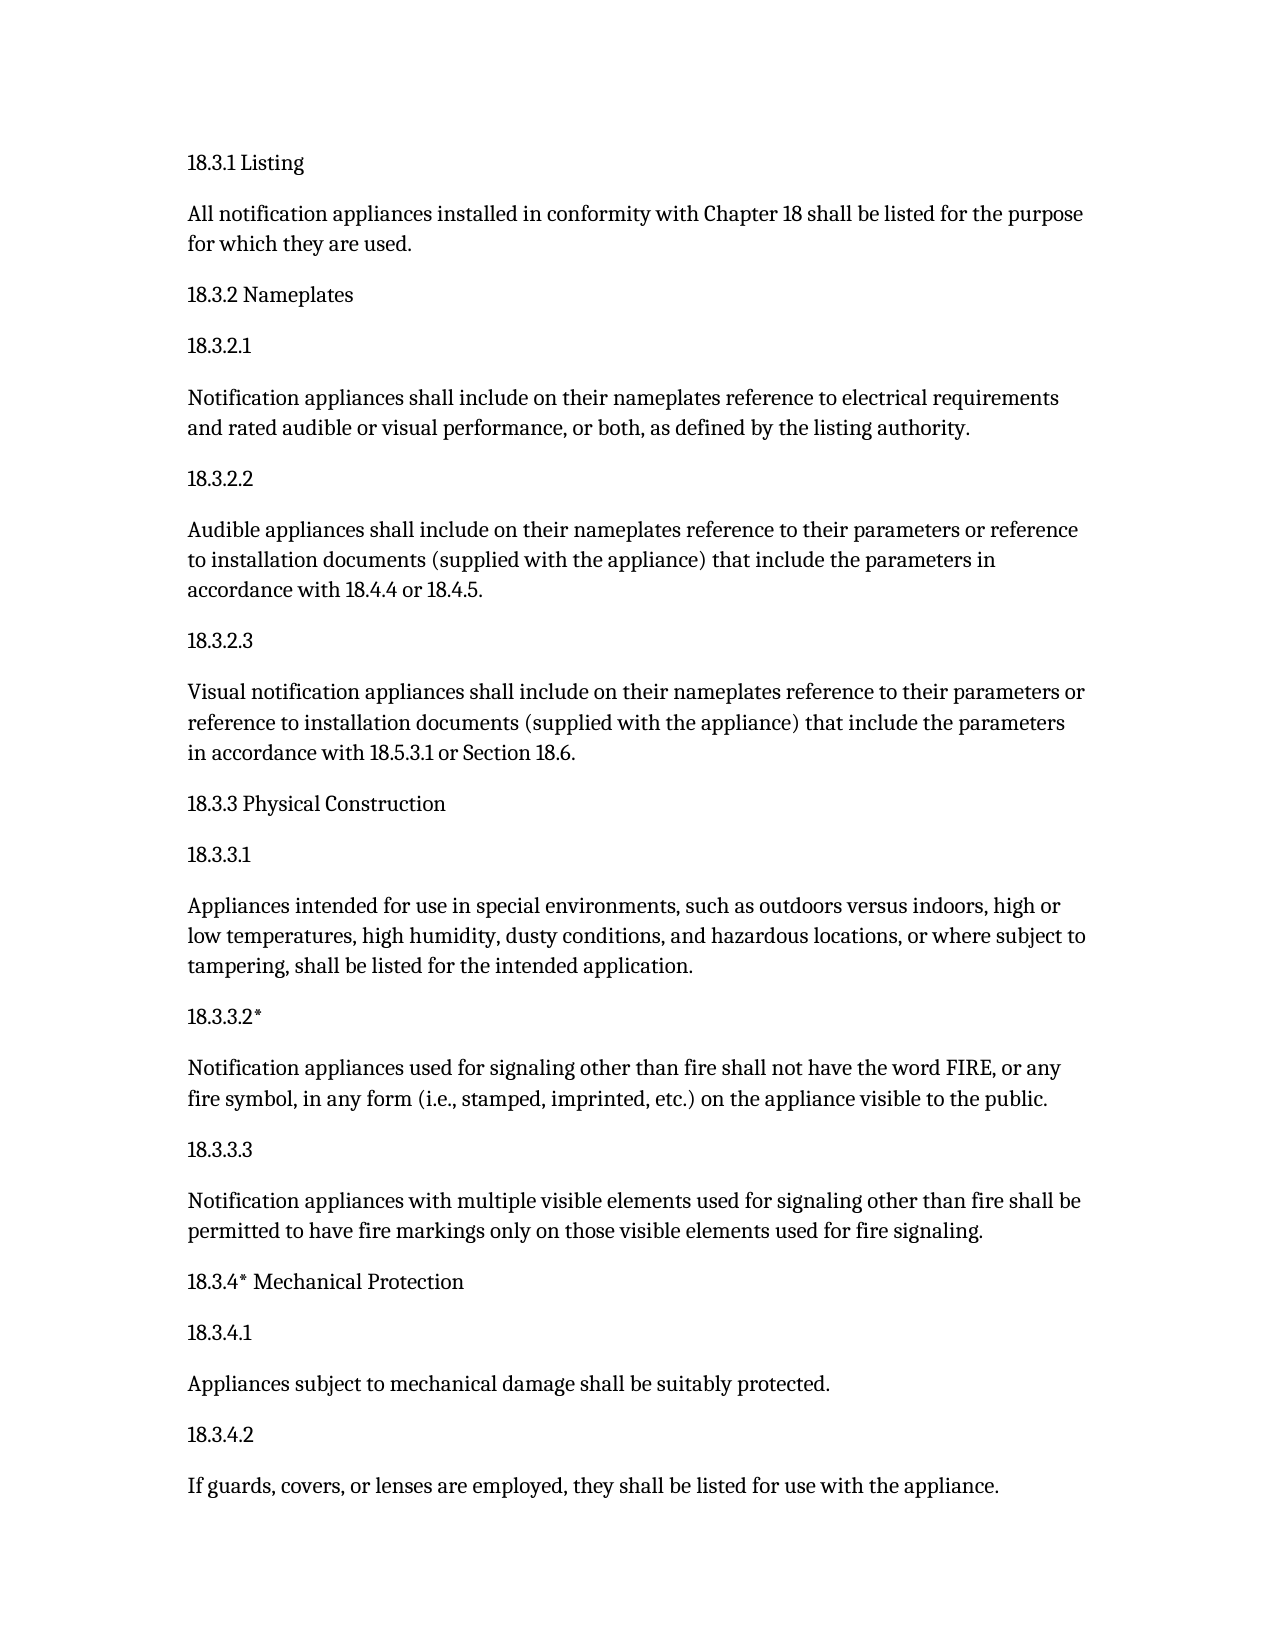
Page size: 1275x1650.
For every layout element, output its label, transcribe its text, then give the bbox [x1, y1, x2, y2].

text Notification appliances with multiple visible elements used for signaling other than fire shall be permitted to have fire markings only on those visible elements used for fire signaling. [187, 1187, 1087, 1244]
text 18.3.3.2* [187, 1004, 1087, 1031]
text Audible appliances shall include on their nameplates reference to their parameters or reference to installation documents (supplied with the appliance) that include the parameters in accordance with 18.4.4 or 18.4.5. [187, 517, 1087, 603]
text Notification appliances shall include on their nameplates reference to electrical requirements and rated audible or visual performance, or both, as defined by the listing authority. [187, 384, 1087, 441]
text 18.3.1 Listing [187, 150, 1087, 176]
text 18.3.2.2 [187, 466, 1087, 492]
text Appliances intended for use in special environments, such as outdoors versus indoors, high or low temperatures, high humidity, dusty conditions, and hazardous locations, or where subject to tampering, shall be listed for the intended application. [187, 893, 1087, 979]
text 18.3.2.3 [187, 628, 1087, 654]
text 18.3.2 Nameplates [187, 282, 1087, 309]
text 18.3.4* Mechanical Protection [187, 1269, 1087, 1295]
text 18.3.2.1 [187, 333, 1087, 360]
text Visual notification appliances shall include on their nameplates reference to their parameters or reference to installation documents (supplied with the appliance) that include the parameters in accordance with 18.5.3.1 or Section 18.6. [187, 679, 1087, 766]
text 18.3.3 Physical Construction [187, 791, 1087, 817]
text 18.3.3.1 [187, 842, 1087, 868]
text 18.3.3.3 [187, 1136, 1087, 1163]
text Notification appliances used for signaling other than fire shall not have the word FIRE, or any fire symbol, in any form (i.e., stamped, imprinted, etc.) on the appliance visible to the public. [187, 1055, 1087, 1112]
text All notification appliances installed in conformity with Chapter 18 shall be listed for the purpose for which they are used. [187, 201, 1087, 258]
text 18.3.4.1 [187, 1320, 1087, 1346]
text Appliances subject to mechanical damage shall be suitably protected. [187, 1371, 1087, 1397]
text If guards, covers, or lenses are employed, they shall be listed for use with the appliance. [187, 1473, 1087, 1499]
text 18.3.4.2 [187, 1422, 1087, 1448]
